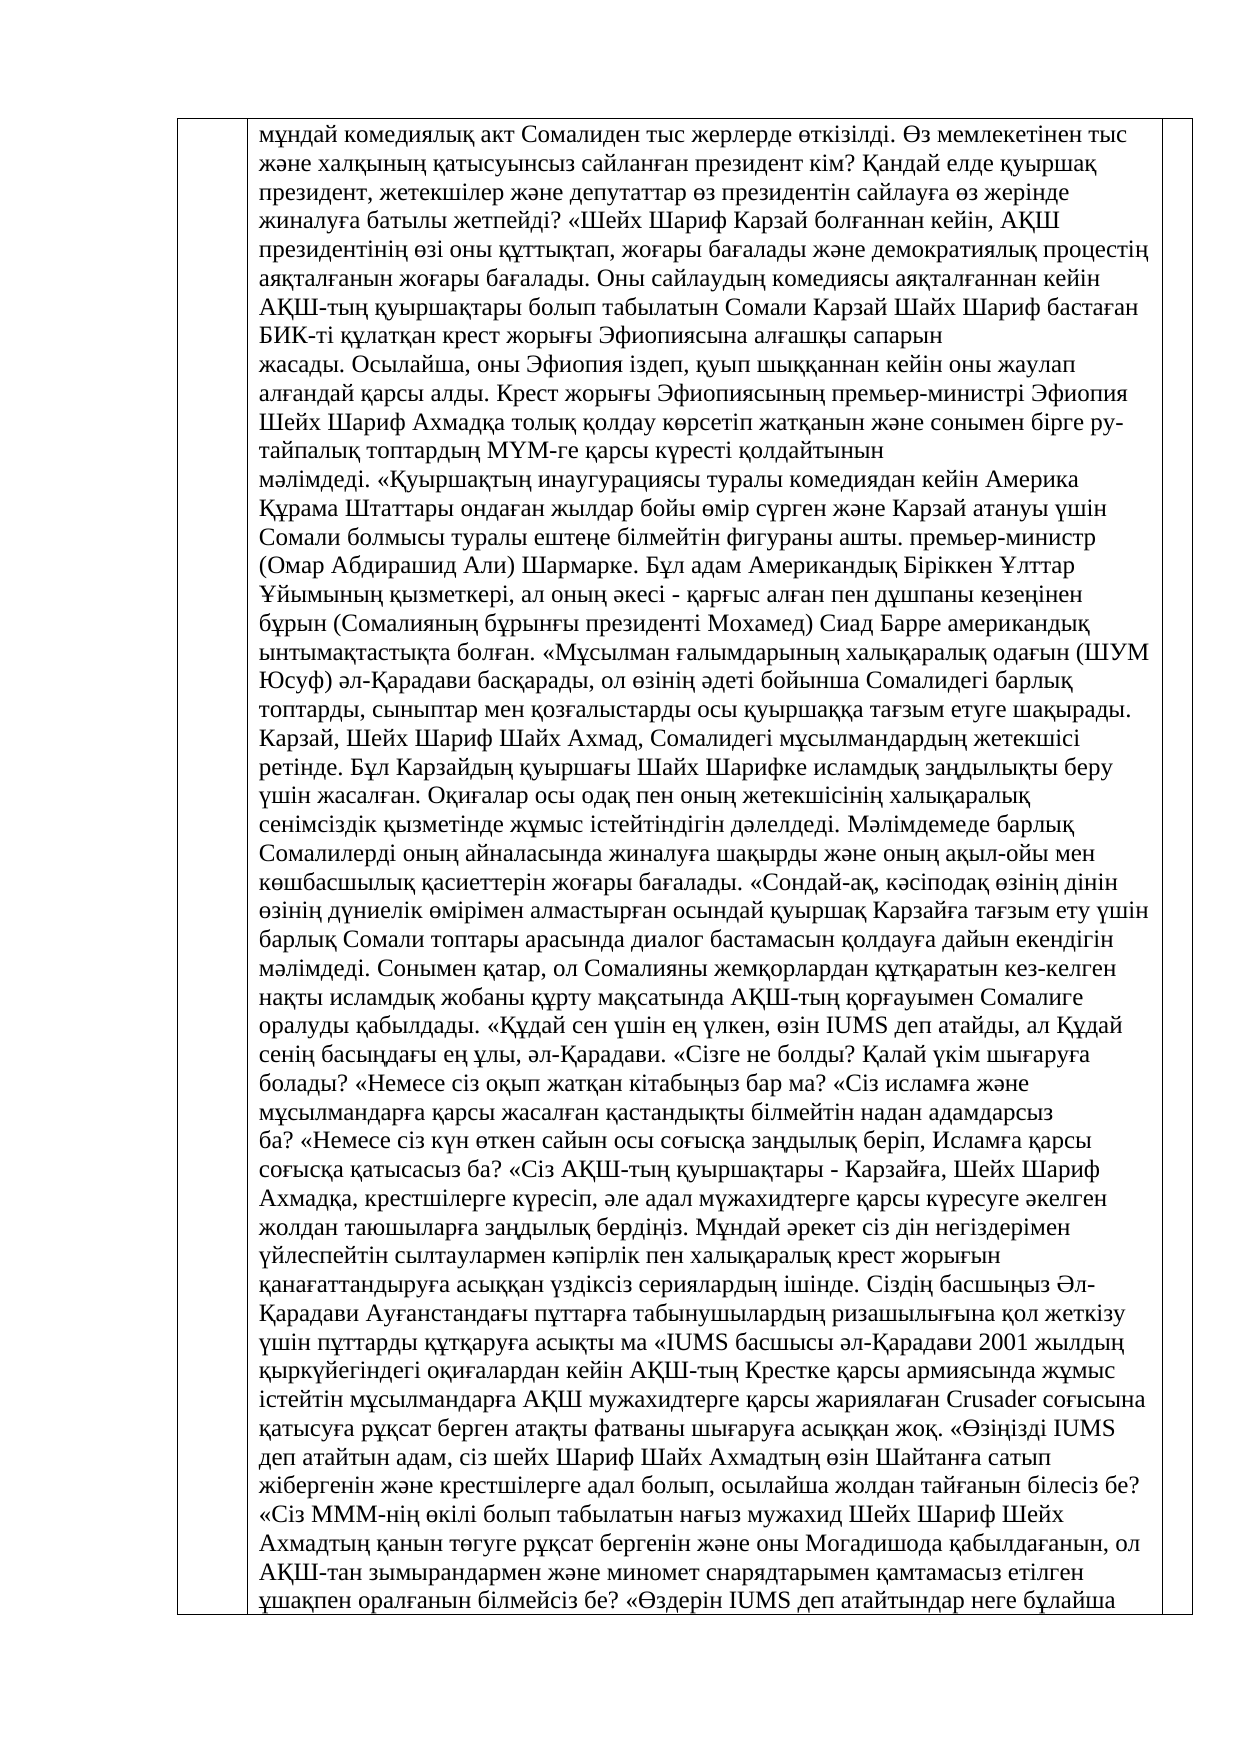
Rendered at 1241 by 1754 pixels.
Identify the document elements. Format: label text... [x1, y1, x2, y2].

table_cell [248, 119, 1162, 1614]
table_cell [178, 119, 247, 1614]
table_cell 1 [1163, 119, 1192, 1614]
